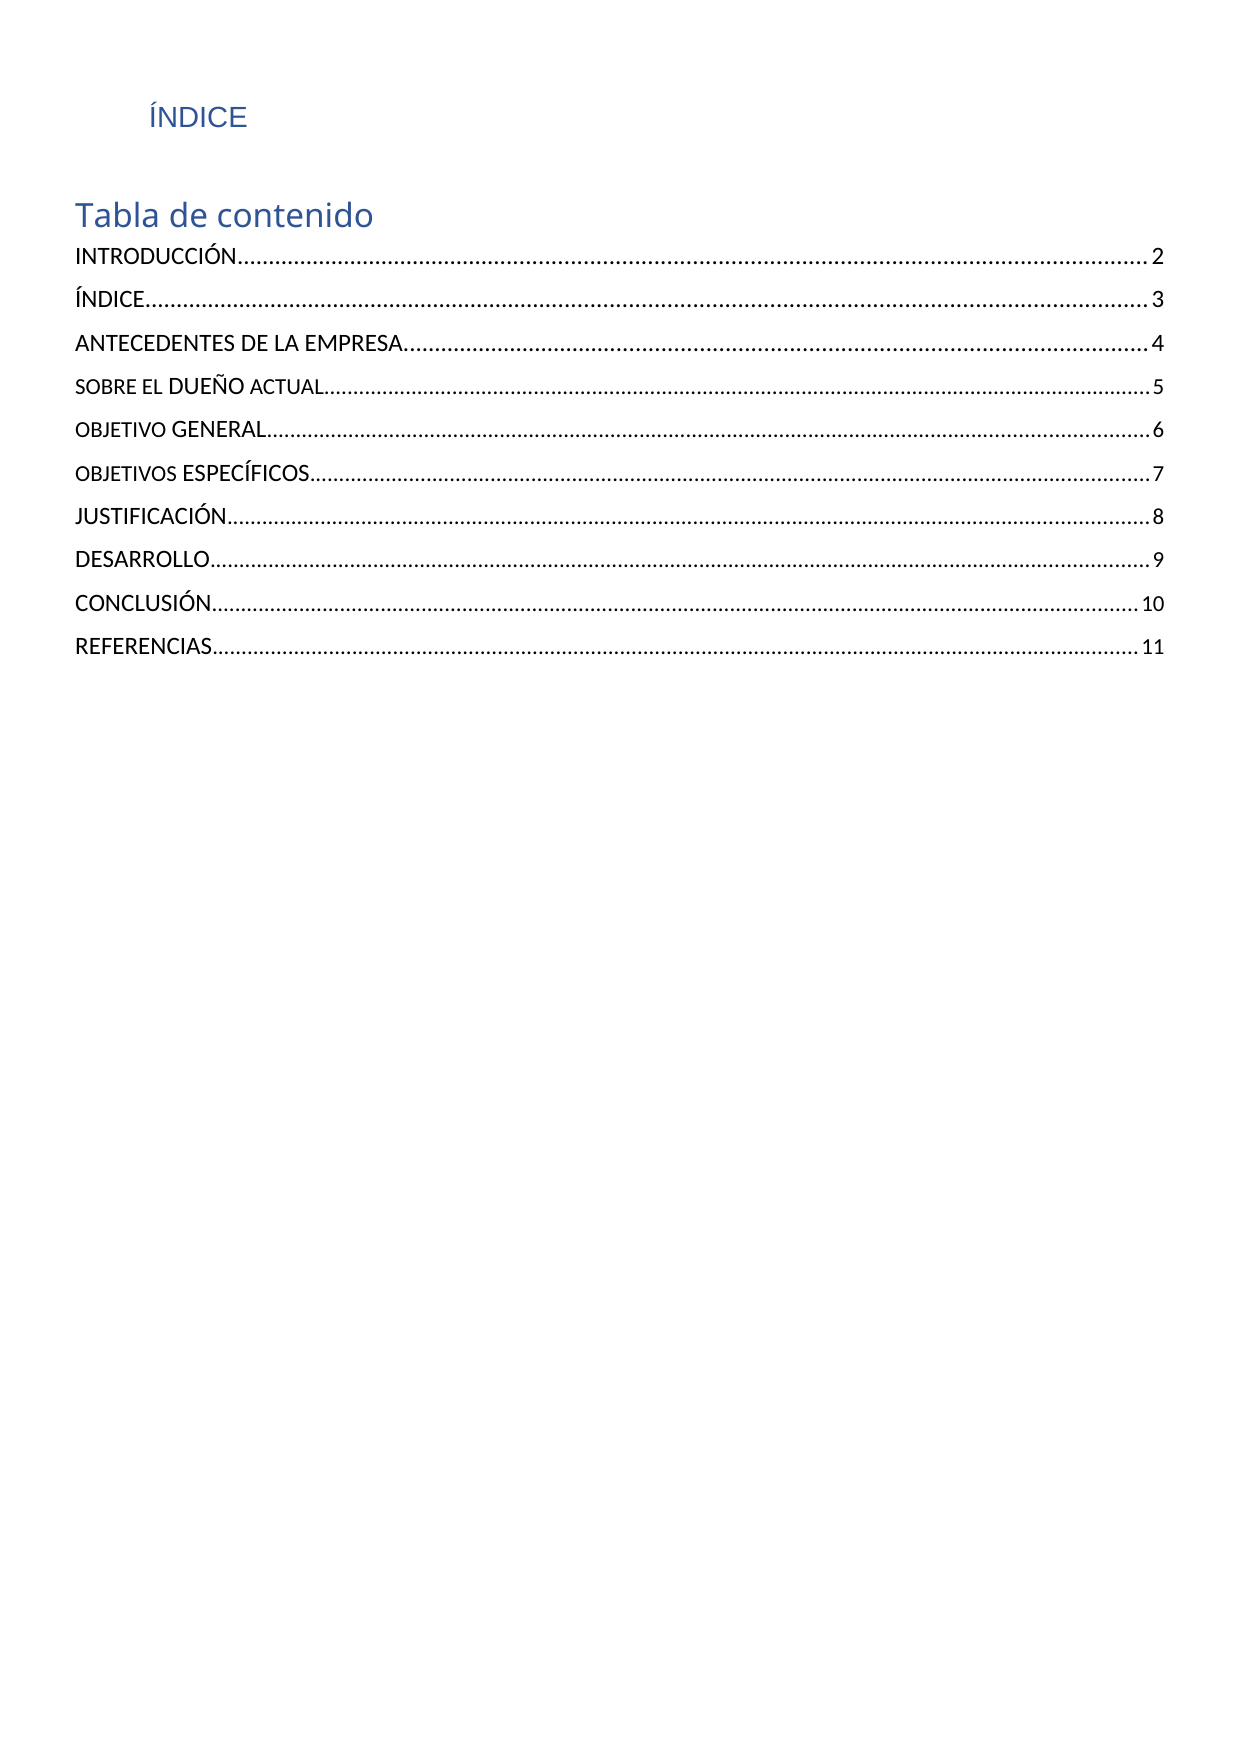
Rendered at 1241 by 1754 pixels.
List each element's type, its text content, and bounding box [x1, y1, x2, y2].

subtitle ÍNDICE [75, 100, 1165, 133]
